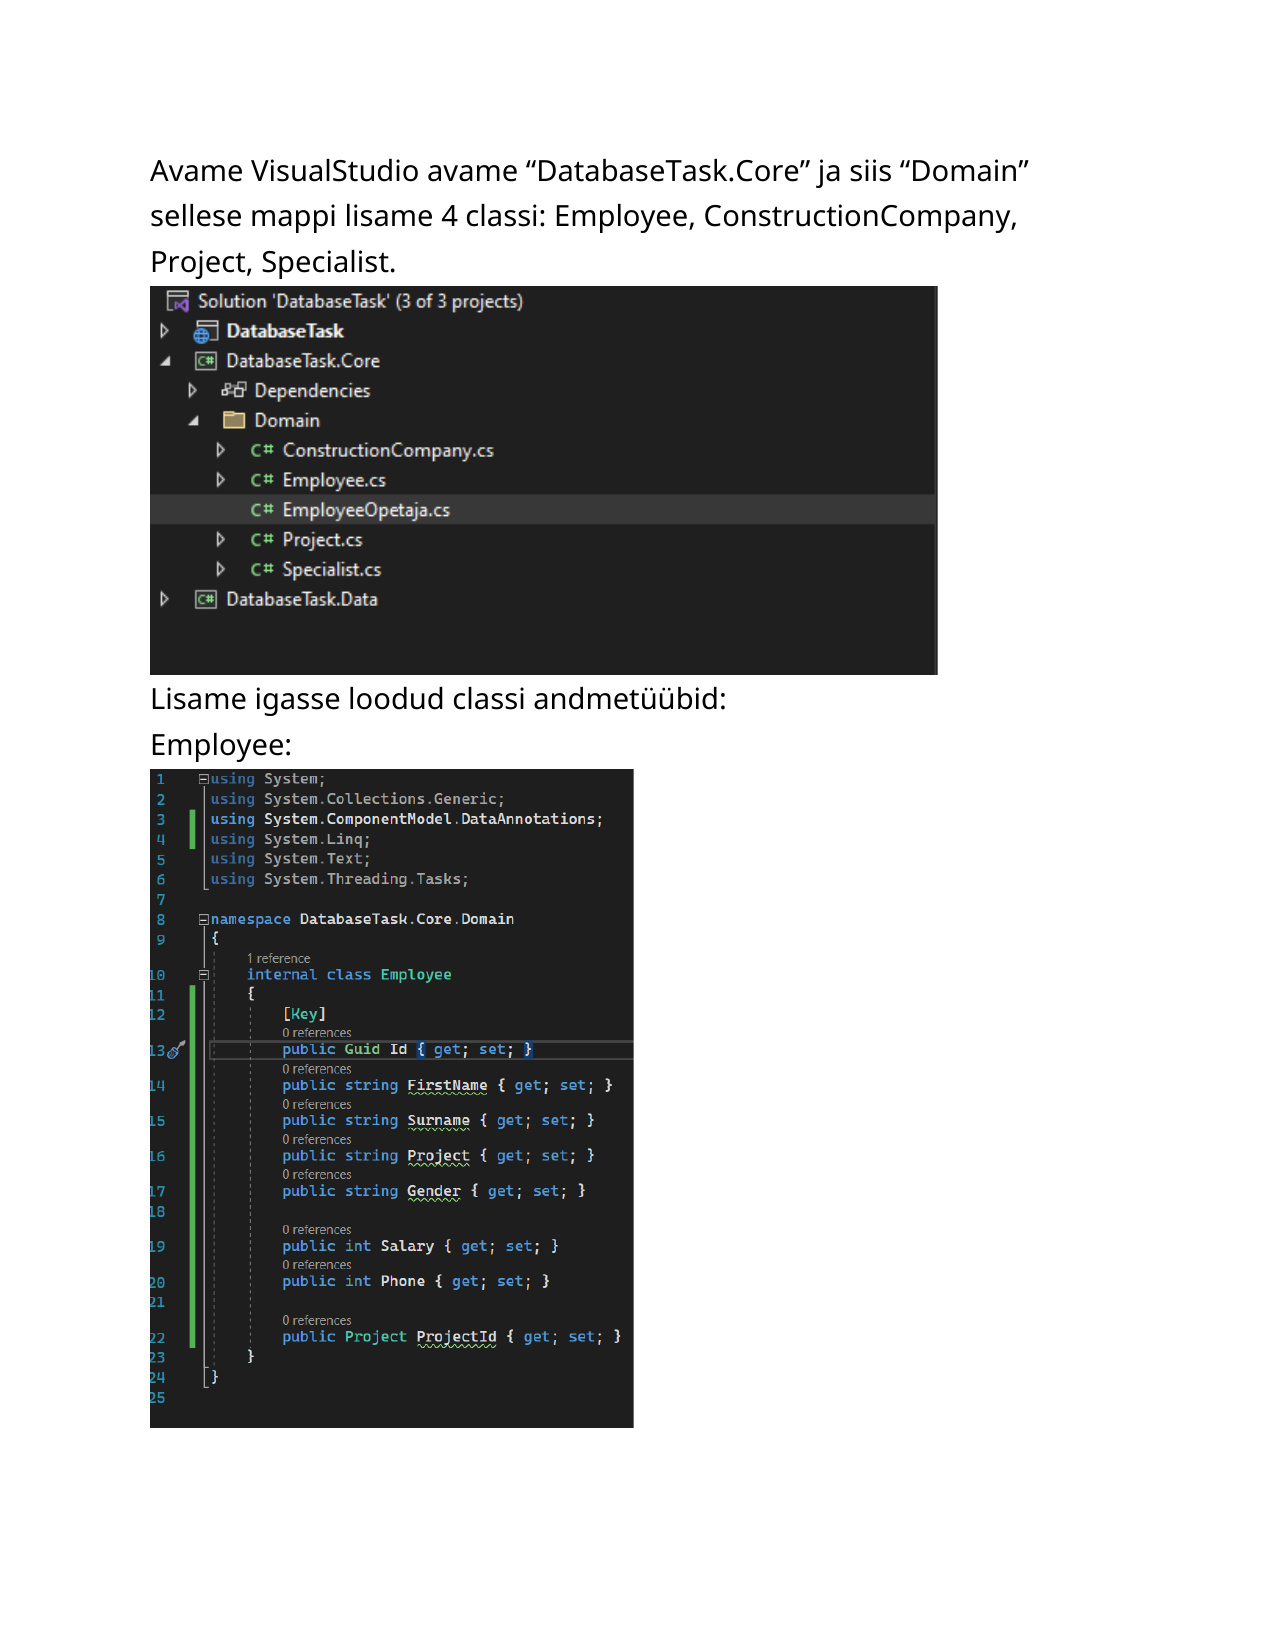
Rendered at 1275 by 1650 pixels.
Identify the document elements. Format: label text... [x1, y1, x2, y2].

text Avame VisualStudio avame “DatabaseTask.Core” ja siis “Domain” sellese mappi lisame 4 classi: Employee, ConstructionCompany, Project, Specialist. [150, 150, 1125, 281]
picture [150, 769, 634, 1428]
text Employee: [150, 724, 1125, 763]
picture [150, 286, 938, 675]
text Lisame igasse loodud classi andmetüübid: [150, 678, 1125, 718]
